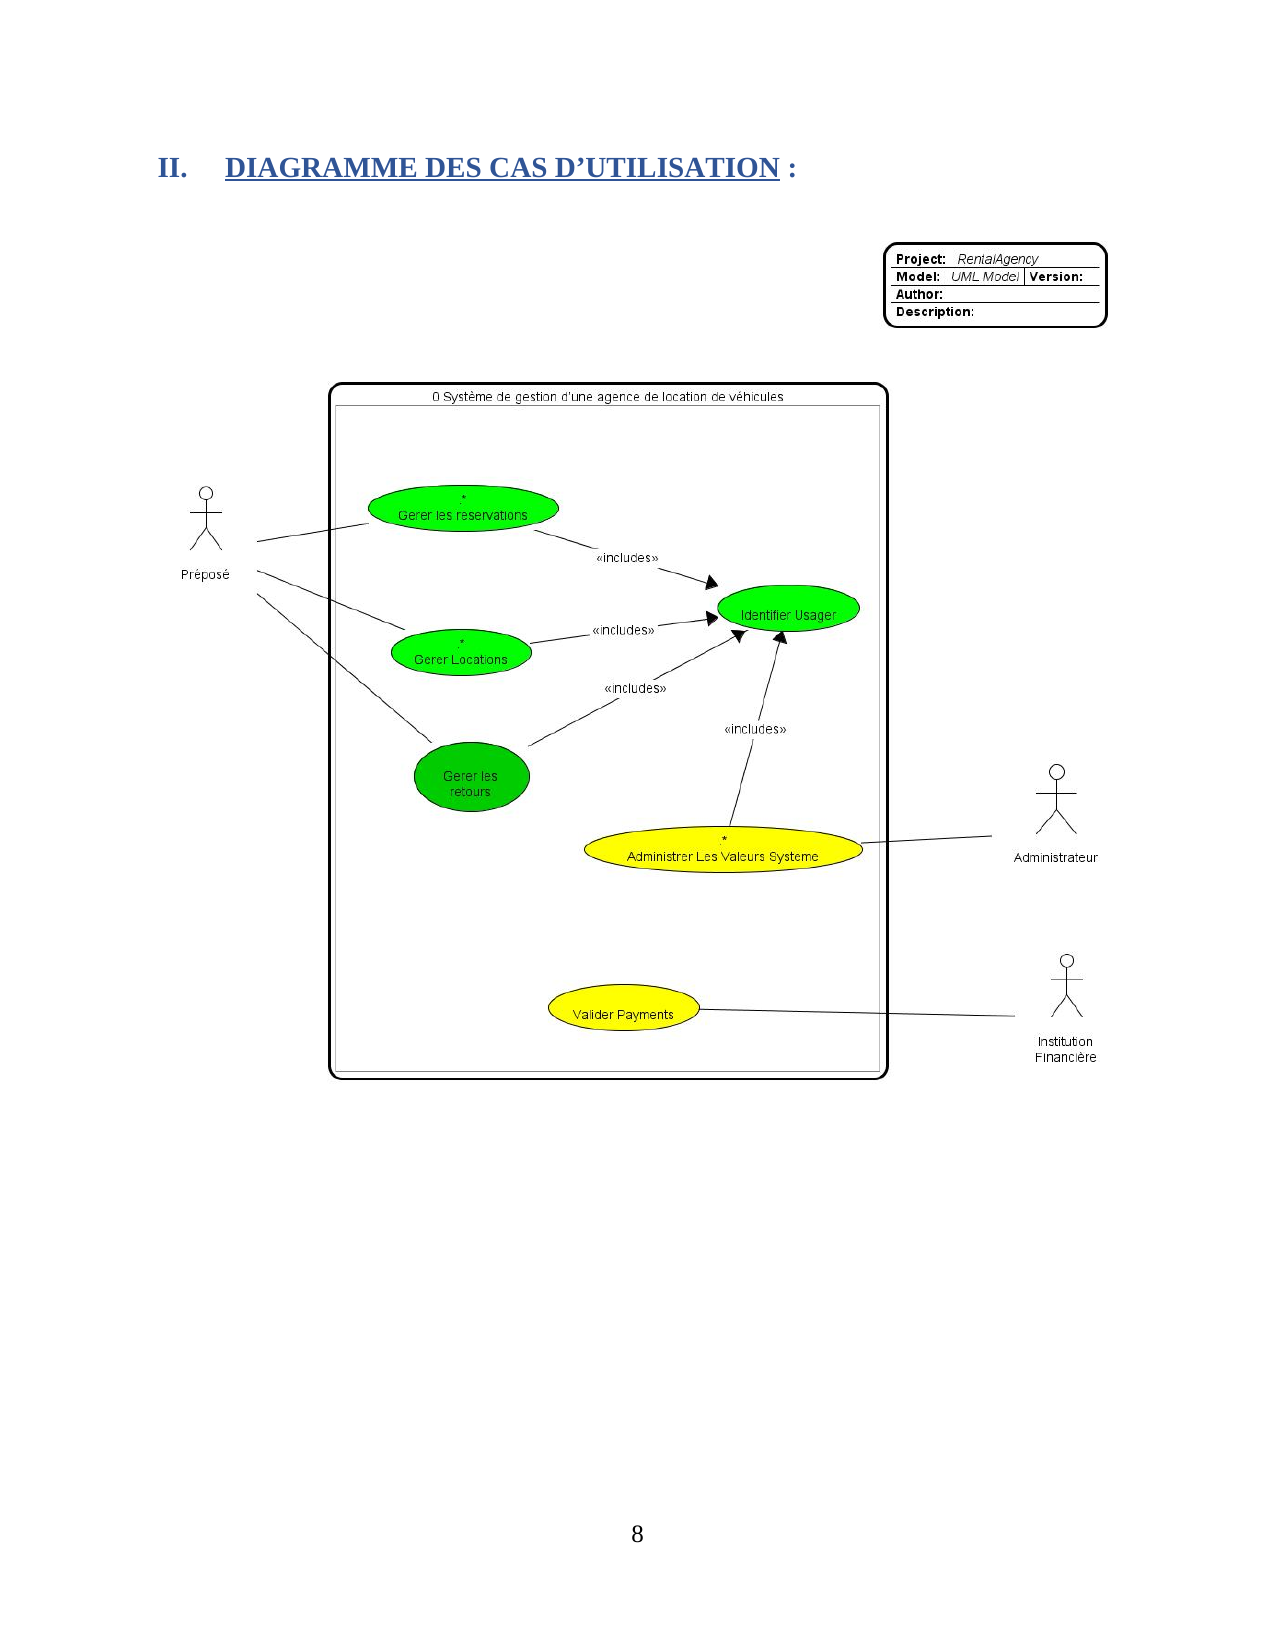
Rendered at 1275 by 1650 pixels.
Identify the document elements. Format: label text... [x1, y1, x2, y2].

subtitle DIAGRAMME DES CAS D’UTILISATION : [187, 150, 1125, 183]
picture [150, 241, 1123, 1091]
